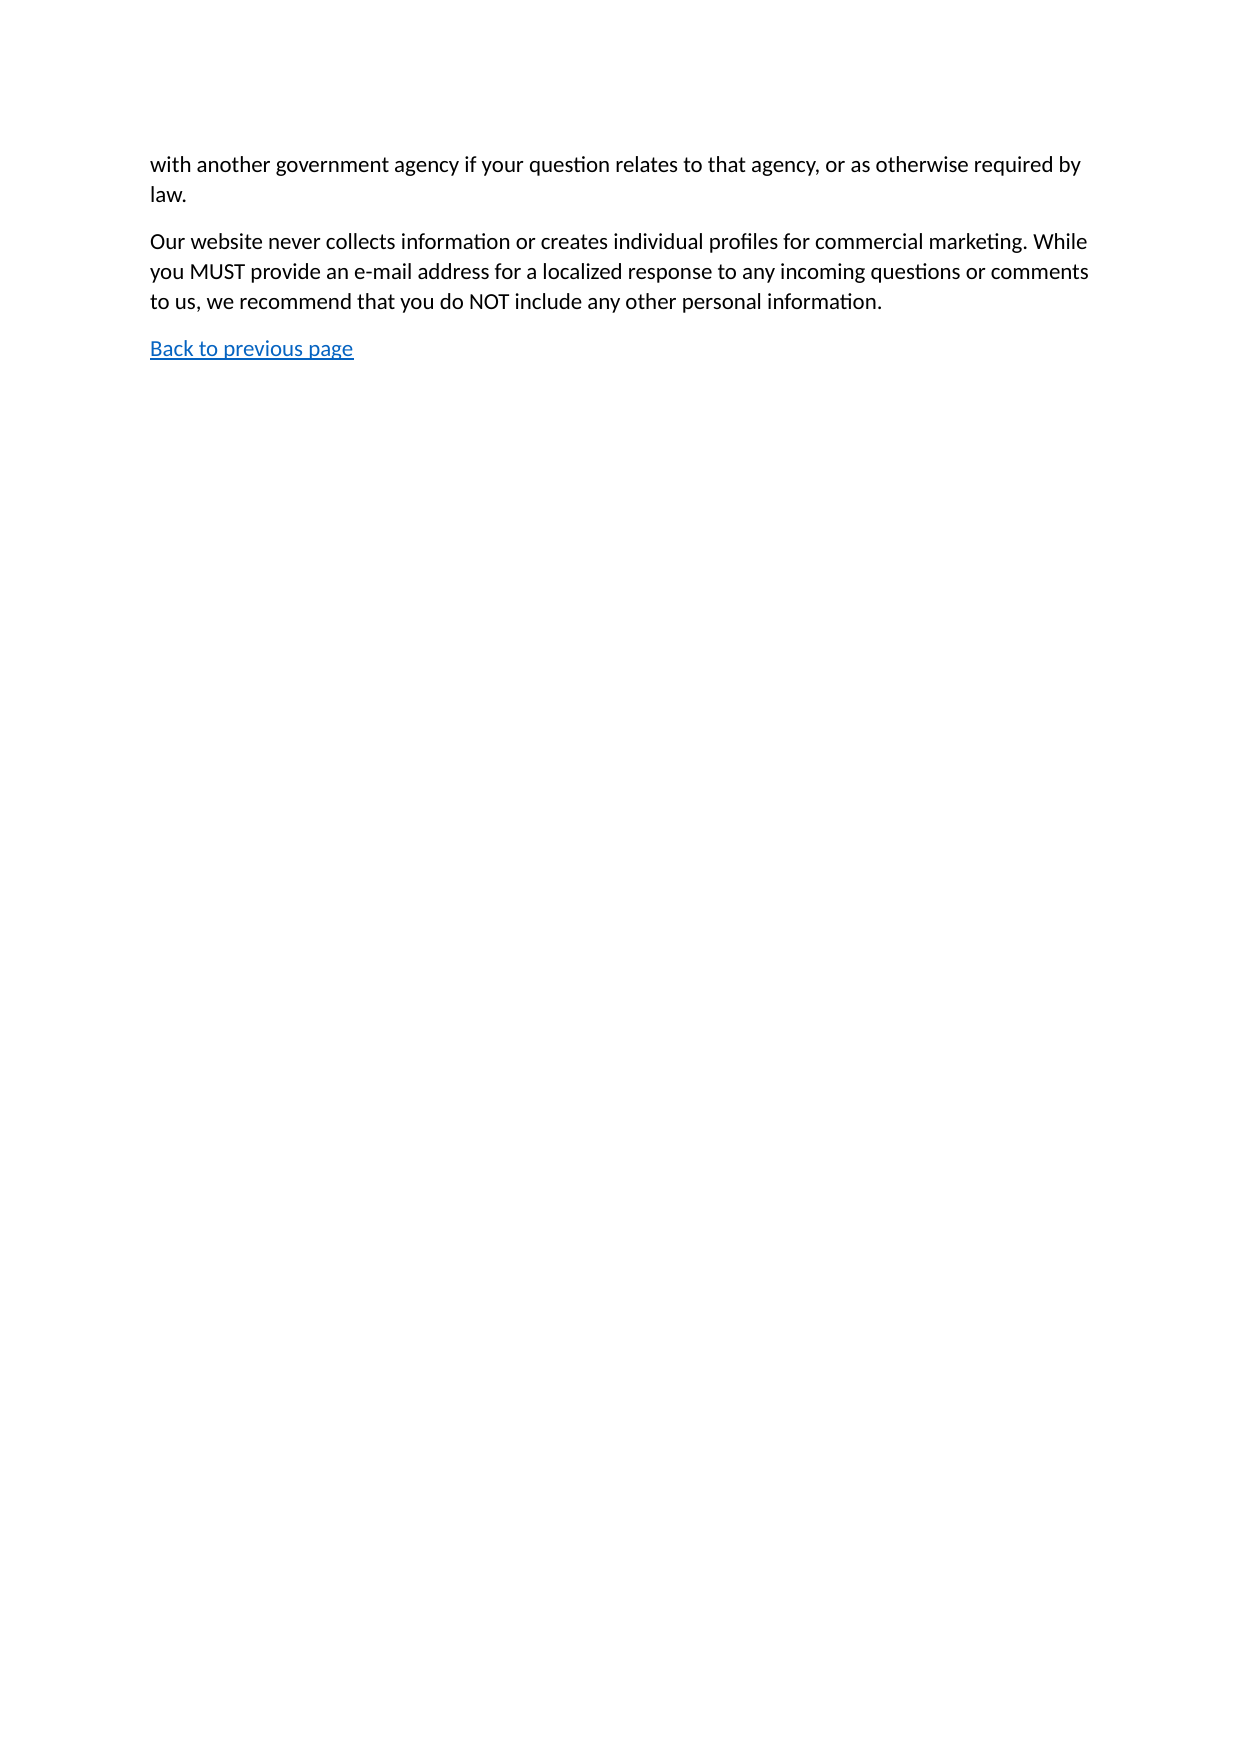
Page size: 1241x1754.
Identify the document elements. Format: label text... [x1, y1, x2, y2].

text Back to previous page [150, 334, 1090, 362]
text Our website never collects information or creates individual profiles for commercial marketing. While you MUST provide an e-mail address for a localized response to any incoming questions or comments to us, we recommend that you do NOT include any other personal information. [150, 227, 1090, 316]
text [150, 150, 1090, 208]
